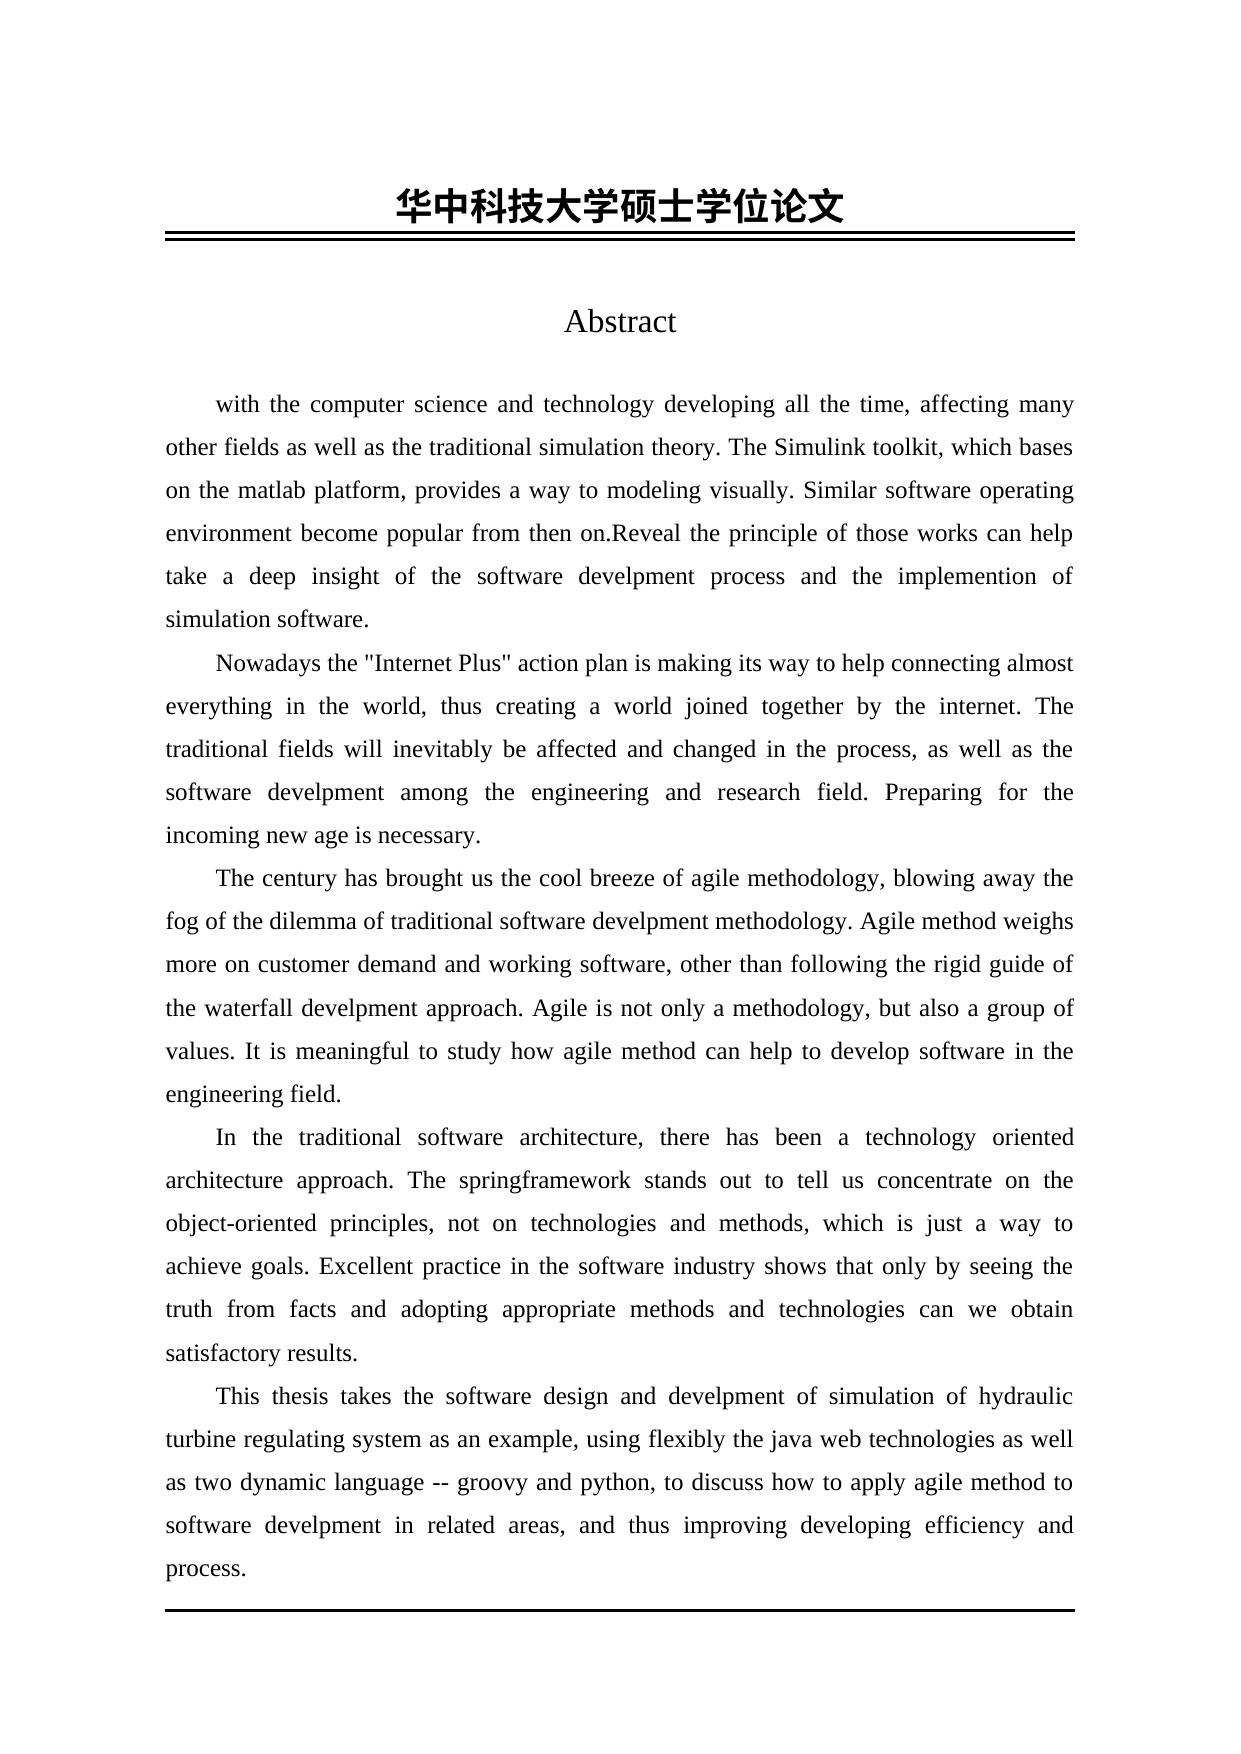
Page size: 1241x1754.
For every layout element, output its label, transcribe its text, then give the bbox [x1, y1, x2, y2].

subtitle Abstract [165, 301, 1075, 339]
text The century has brought us the cool breeze of agile methodology, blowing away the fog of the dilemma of traditional software develpment methodology. Agile method weighs more on customer demand and working software, other than following the rigid guide of the waterfall develpment approach. Agile is not only a methodology, but also a group of values. It is meaningful to study how agile method can help to develop software in the engineering field. [165, 863, 1075, 1108]
text Nowadays the "Internet Plus" action plan is making its way to help connecting almost everything in the world, thus creating a world joined together by the internet. The traditional fields will inevitably be affected and changed in the process, as well as the software develpment among the engineering and research field. Preparing for the incoming new age is necessary. [165, 648, 1075, 849]
text with the computer science and technology developing all the time, affecting many other fields as well as the traditional simulation theory. The Simulink toolkit, which bases on the matlab platform, provides a way to modeling visually. Similar software operating environment become popular from then on.Reveal the principle of those works can help take a deep insight of the software develpment process and the implemention of simulation software. [165, 389, 1075, 633]
text This thesis takes the software design and develpment of simulation of hydraulic turbine regulating system as an example, using flexibly the java web technologies as well as two dynamic language -- groovy and python, to discuss how to apply agile method to software develpment in related areas, and thus improving developing efficiency and process. [165, 1381, 1075, 1582]
text In the traditional software architecture, there has been a technology oriented architecture approach. The springframework stands out to tell us concentrate on the object-oriented principles, not on technologies and methods, which is just a way to achieve goals. Excellent practice in the software industry shows that only by seeing the truth from facts and adopting appropriate methods and technologies can we obtain satisfactory results. [165, 1122, 1075, 1366]
